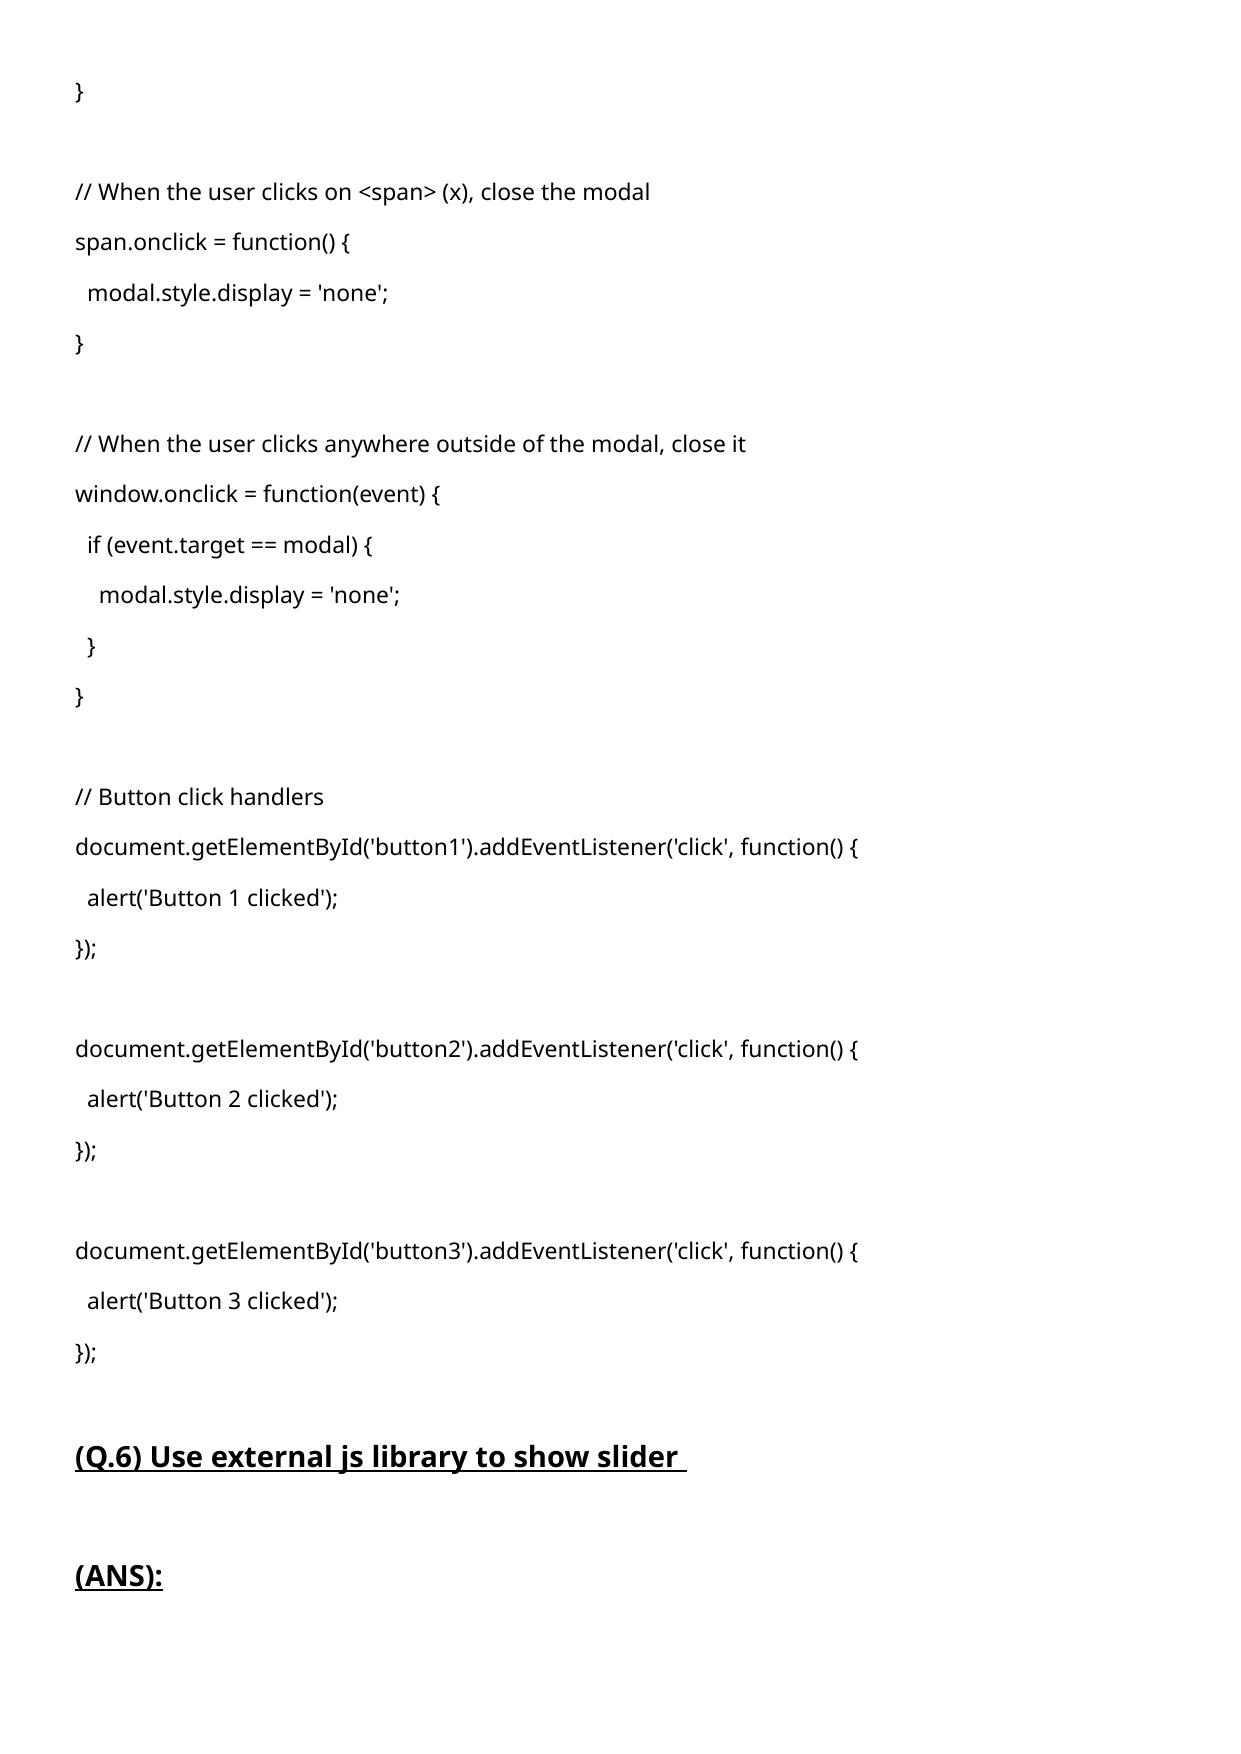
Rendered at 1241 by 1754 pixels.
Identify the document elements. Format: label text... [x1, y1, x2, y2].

text // When the user clicks anywhere outside of the modal, close it [75, 428, 1165, 459]
text } [75, 75, 1165, 106]
text document.getElementById('button3').addEventListener('click', function() { [75, 1234, 1165, 1266]
text } [75, 629, 1165, 661]
text document.getElementById('button2').addEventListener('click', function() { [75, 1033, 1165, 1064]
text modal.style.display = 'none'; [75, 277, 1165, 308]
text } [75, 327, 1165, 358]
text (ANS): [75, 1555, 1165, 1595]
text // Button click handlers [75, 781, 1165, 812]
text // When the user clicks on <span> (x), close the modal [75, 176, 1165, 207]
text } [75, 680, 1165, 711]
text alert('Button 2 clicked'); [75, 1083, 1165, 1114]
text alert('Button 3 clicked'); [75, 1285, 1165, 1316]
text }); [75, 932, 1165, 963]
text document.getElementById('button1').addEventListener('click', function() { [75, 831, 1165, 862]
text if (event.target == modal) { [75, 529, 1165, 560]
text window.onclick = function(event) { [75, 478, 1165, 509]
text modal.style.display = 'none'; [75, 579, 1165, 610]
text alert('Button 1 clicked'); [75, 882, 1165, 913]
text }); [75, 1134, 1165, 1165]
text span.onclick = function() { [75, 226, 1165, 257]
text }); [75, 1335, 1165, 1367]
text (Q.6) Use external js library to show slider [75, 1436, 1165, 1476]
